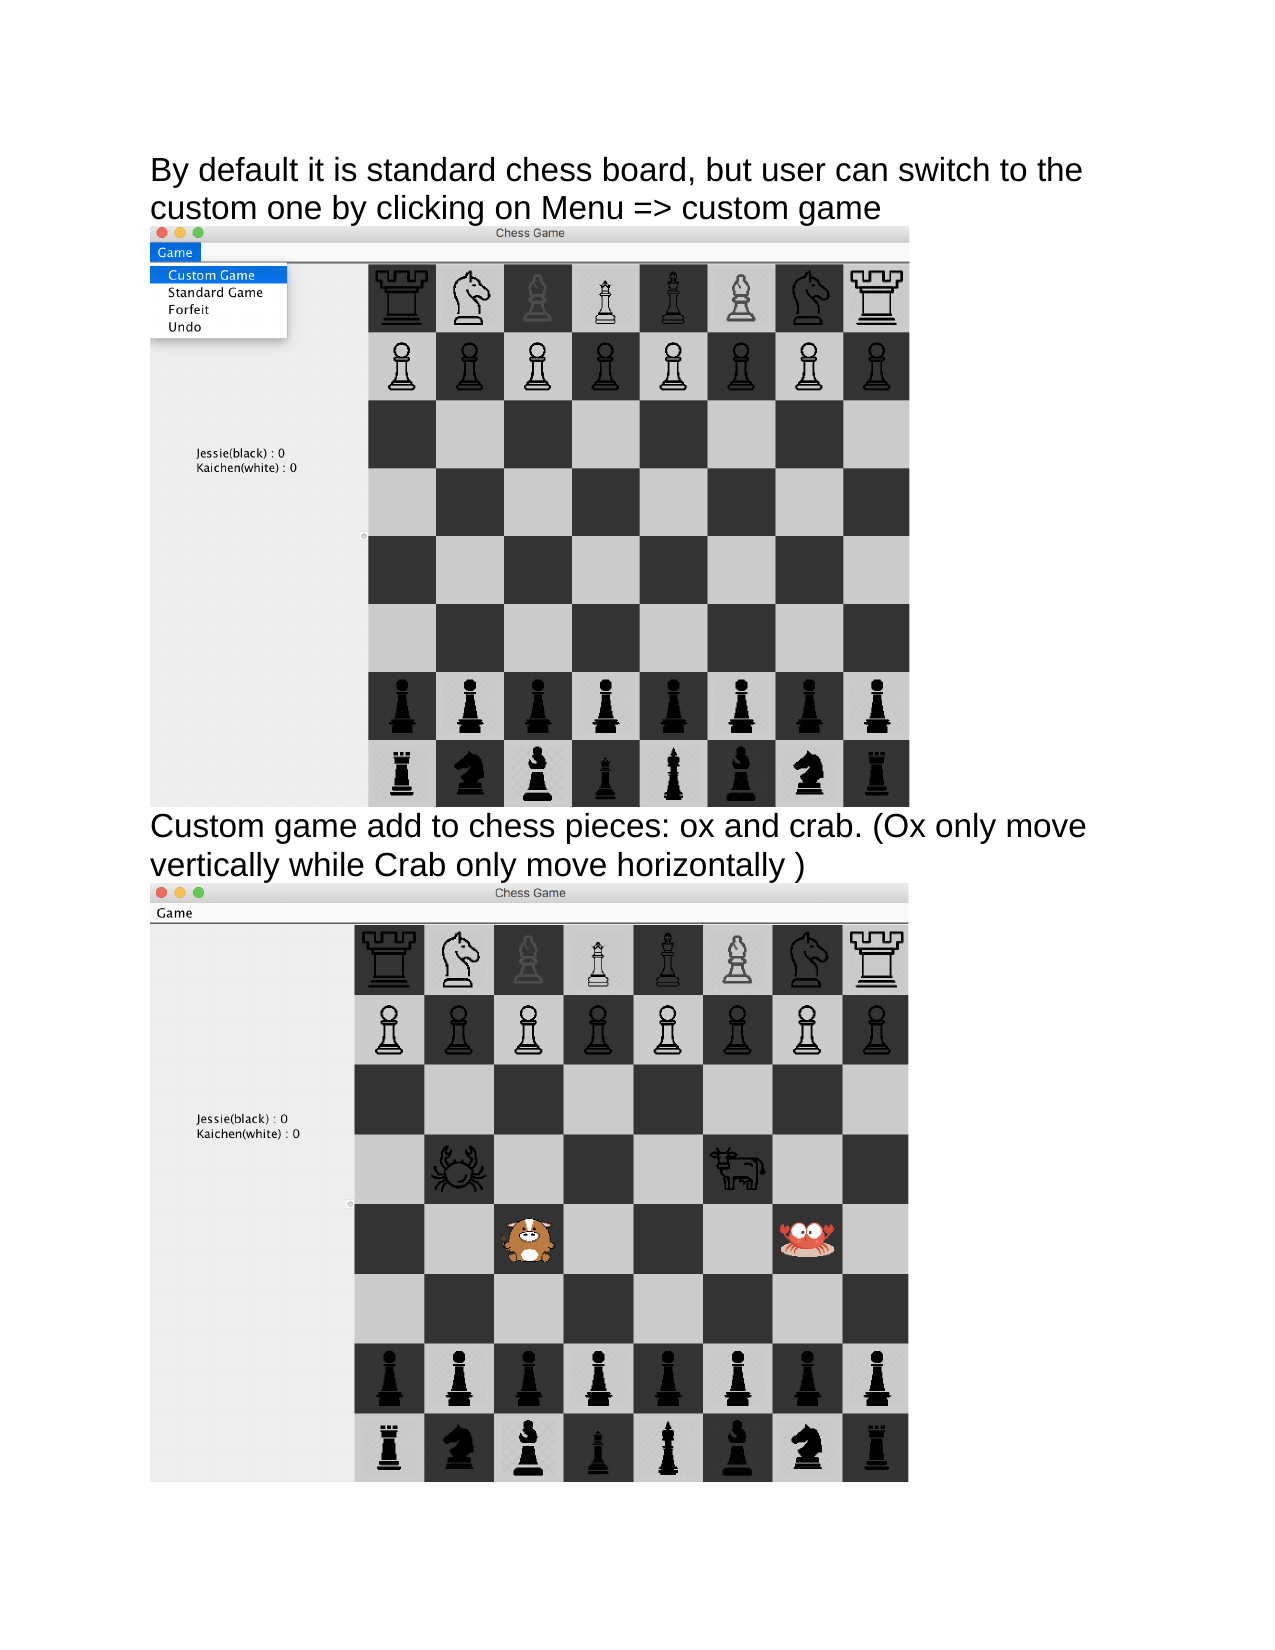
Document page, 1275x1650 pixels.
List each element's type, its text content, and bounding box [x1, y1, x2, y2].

picture [150, 883, 909, 1482]
text Custom game add to chess pieces: ox and crab. (Ox only move vertically while Crab only move horizontally ) [150, 806, 1125, 883]
picture [150, 226, 910, 807]
text By default it is standard chess board, but user can switch to the custom one by clicking on Menu => custom game [150, 150, 1125, 227]
